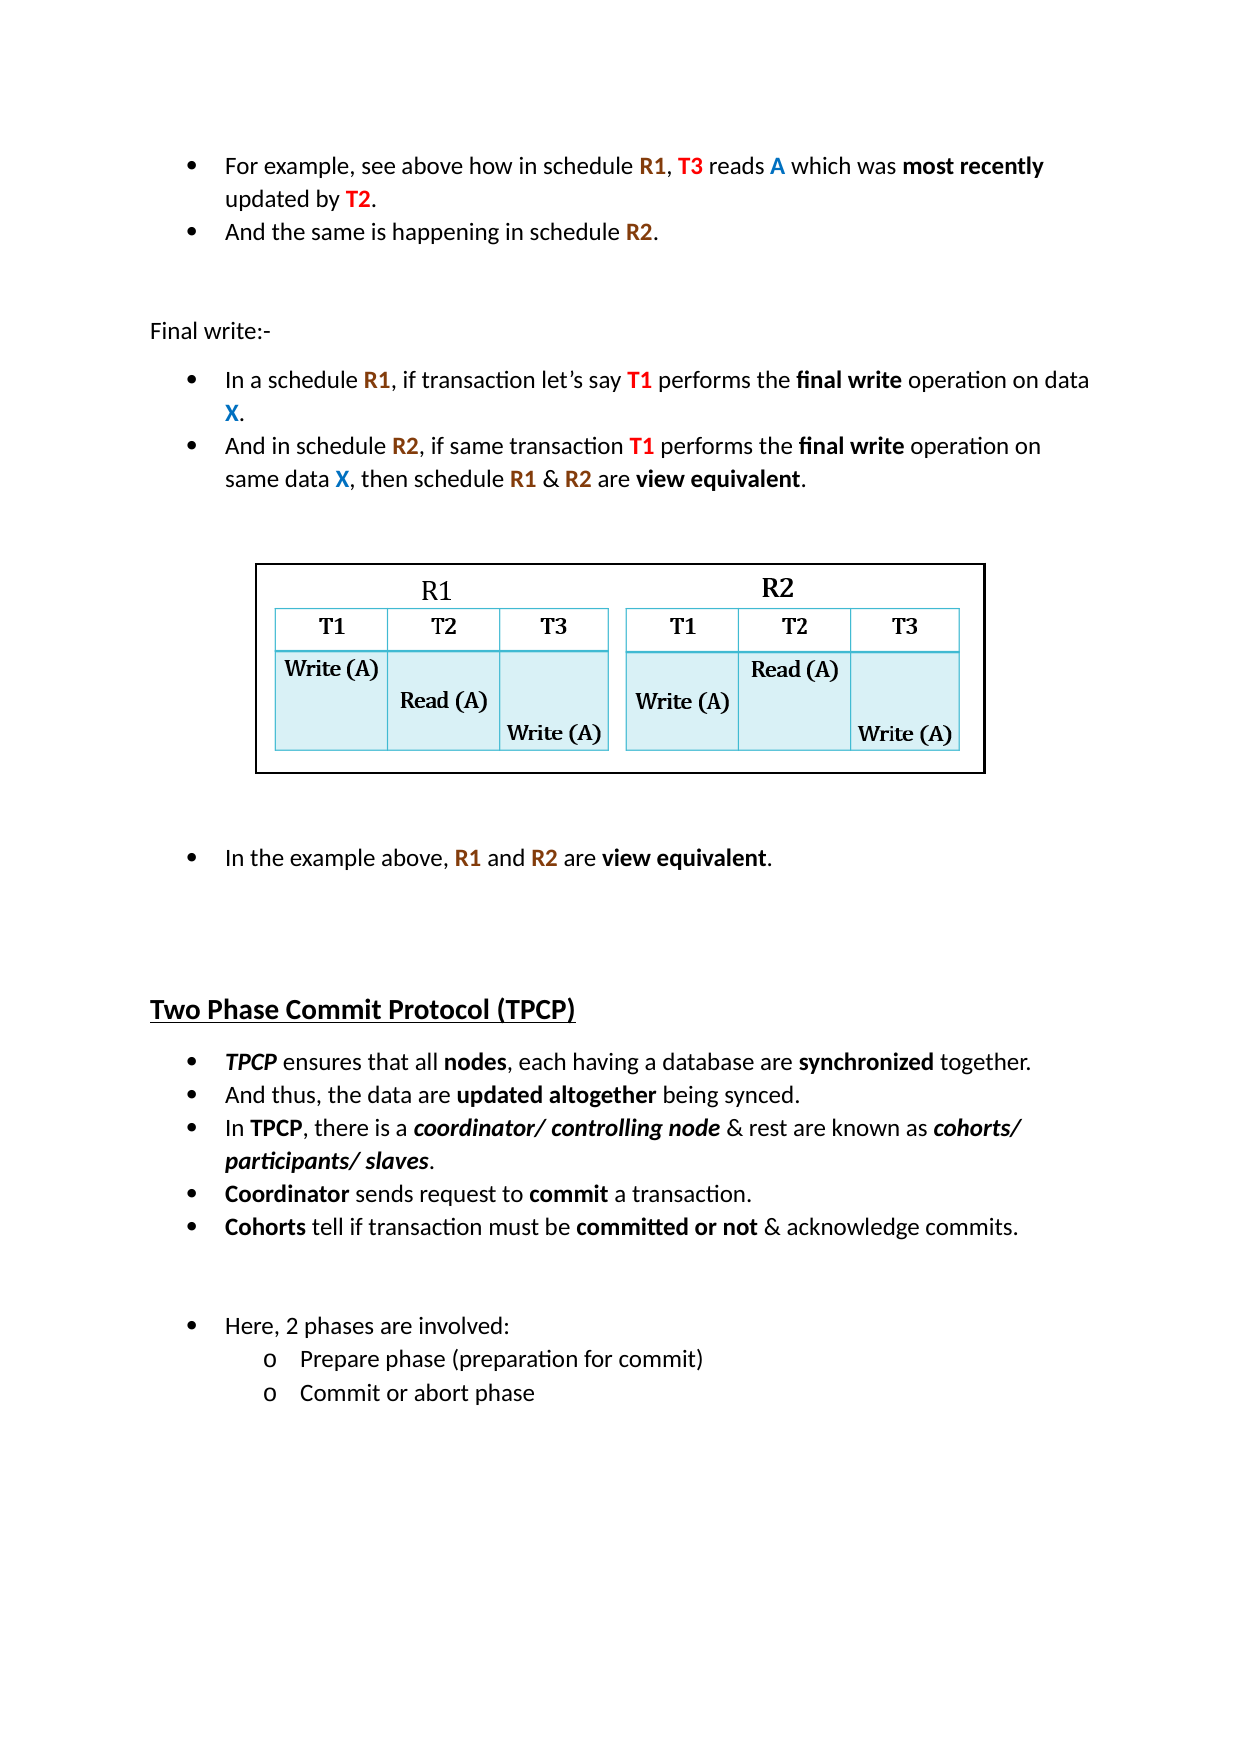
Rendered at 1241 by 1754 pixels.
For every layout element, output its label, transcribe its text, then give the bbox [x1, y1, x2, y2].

text Final write:- [150, 315, 1090, 346]
list Here, 2 phases are involved: [187, 1310, 1090, 1341]
list Prepare phase (preparation for commit) [262, 1343, 1090, 1375]
list And in schedule R2, if same transaction T1 performs the final write operation on same data X, then schedule R1 & R2 are view equivalent. [187, 430, 1090, 494]
list In TPCP, there is a coordinator/ controlling node & rest are known as cohorts/ participants/ slaves. [187, 1112, 1090, 1176]
list And thus, the data are updated altogether being synced. [187, 1079, 1090, 1110]
list TPCP ensures that all nodes, each having a database are synchronized together. [187, 1046, 1090, 1077]
picture [257, 565, 983, 772]
list For example, see above how in schedule R1, T3 reads A which was most recently updated by T2. [187, 150, 1090, 213]
list Commit or abort phase [262, 1377, 1090, 1409]
list Coordinator sends request to commit a transaction. [187, 1178, 1090, 1208]
list And the same is happening in schedule R2. [187, 216, 1090, 246]
list In a schedule R1, if transaction let’s say T1 performs the final write operation on data X. [187, 364, 1090, 428]
list Cohorts tell if transaction must be committed or not & acknowledge commits. [187, 1211, 1090, 1241]
text Two Phase Commit Protocol (TPCP) [150, 991, 1090, 1027]
list In the example above, R1 and R2 are view equivalent. [187, 842, 1090, 873]
